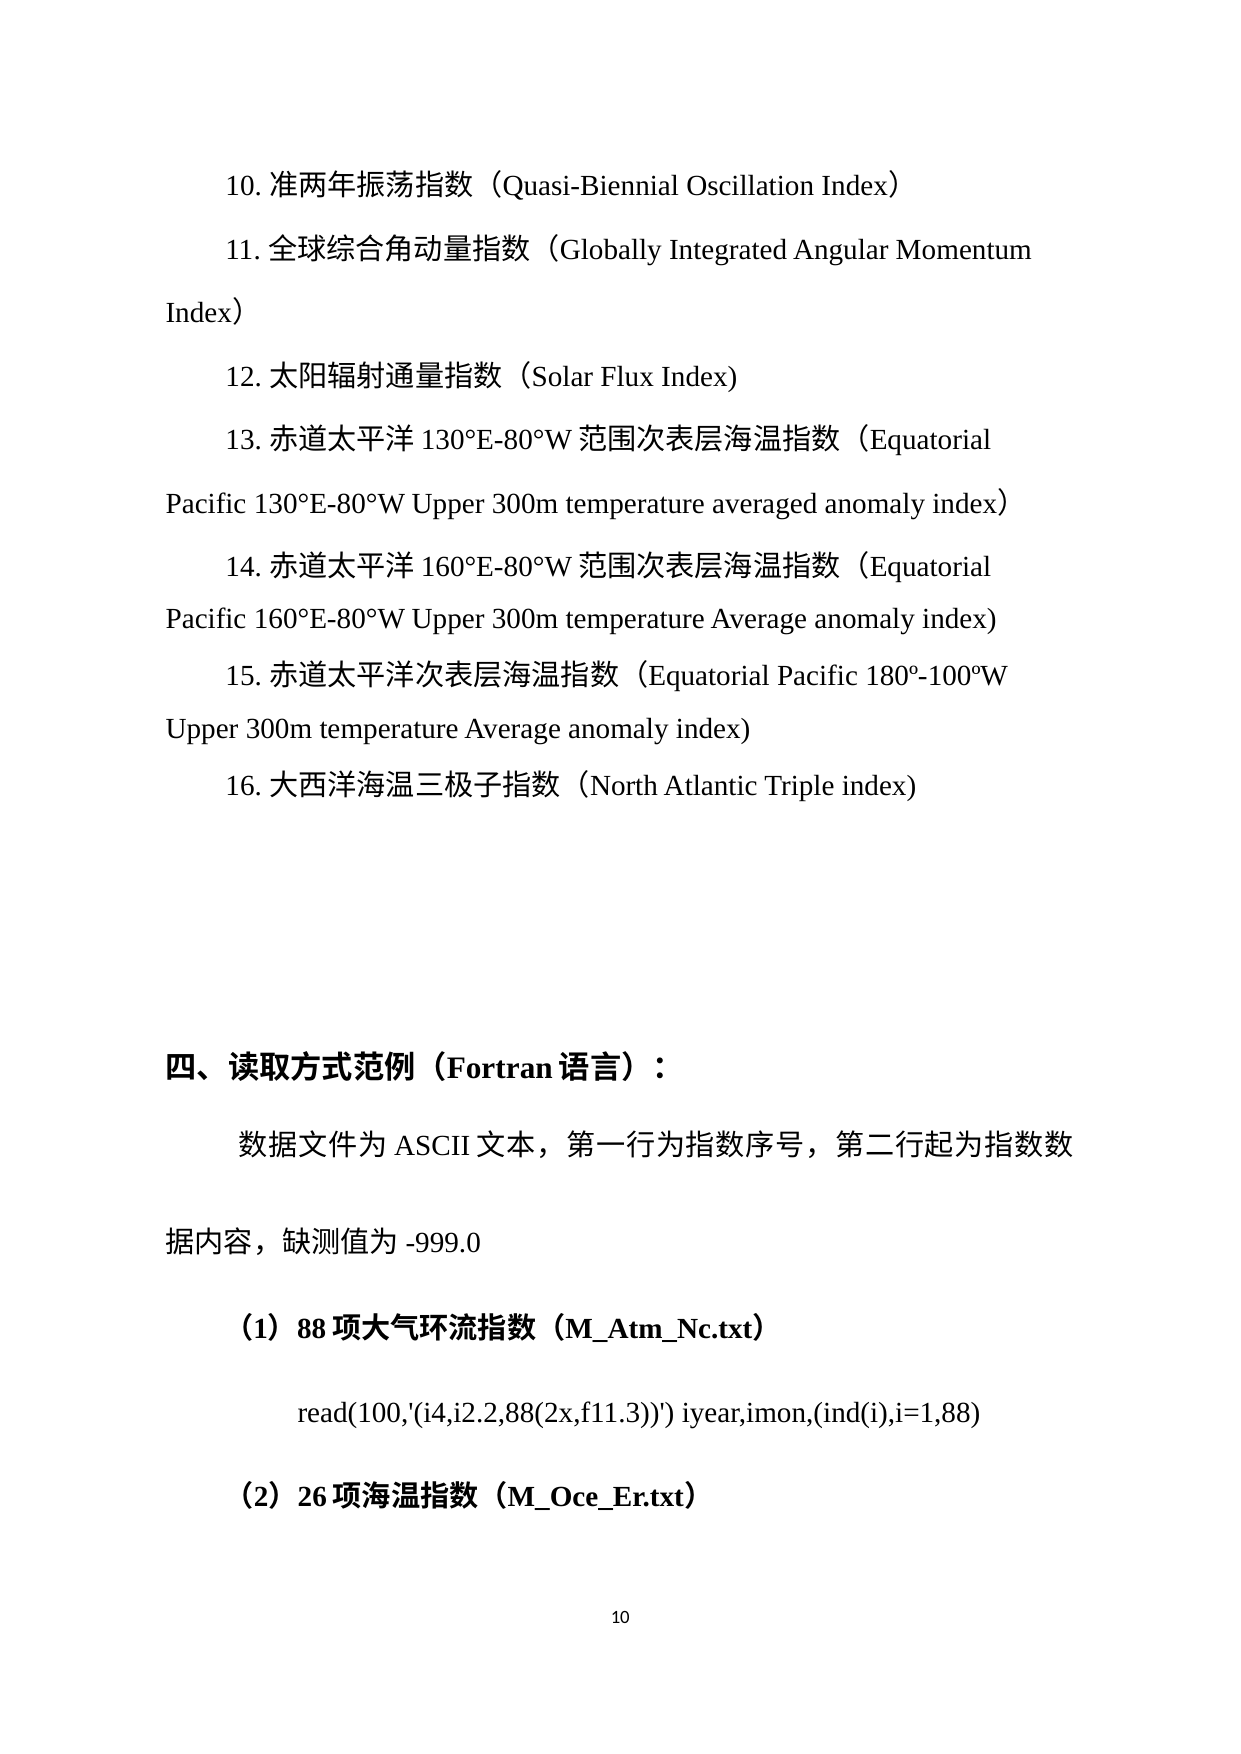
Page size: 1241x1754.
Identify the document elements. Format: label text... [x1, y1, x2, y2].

text 数据文件为ASCII文本，第一行为指数序号，第二行起为指数数据内容，缺测值为 -999.0 [165, 1110, 1075, 1273]
text 四、读取方式范例（Fortran语言）： [165, 1042, 1075, 1087]
text 10. 准两年振荡指数（Quasi-Biennial Oscillation Index） [165, 162, 1075, 204]
text （2）26项海温指数（M_Oce_Er.txt） [165, 1462, 1075, 1527]
text 16. 大西洋海温三极子指数（North Atlantic Triple index) [165, 761, 1075, 804]
text 12. 太阳辐射通量指数（Solar Flux Index) [165, 352, 1075, 394]
text （1）88项大气环流指数（M_Atm_Nc.txt） [165, 1294, 1075, 1359]
text 14. 赤道太平洋160°E-80°W范围次表层海温指数（Equatorial Pacific 160°E-80°W Upper 300m temperature Average anomaly index) [165, 543, 1075, 635]
text 13. 赤道太平洋130°E-80°W范围次表层海温指数（Equatorial Pacific 130°E-80°W Upper 300m temperature averaged anomaly index） [165, 416, 1075, 521]
text 15. 赤道太平洋次表层海温指数（Equatorial Pacific 180º-100ºW Upper 300m temperature Average anomaly index) [165, 652, 1075, 744]
text read(100,'(i4,i2.2,88(2x,f11.3))') iyear,imon,(ind(i),i=1,88) [165, 1380, 1075, 1445]
text 11. 全球综合角动量指数（Globally Integrated Angular Momentum Index） [165, 225, 1075, 331]
